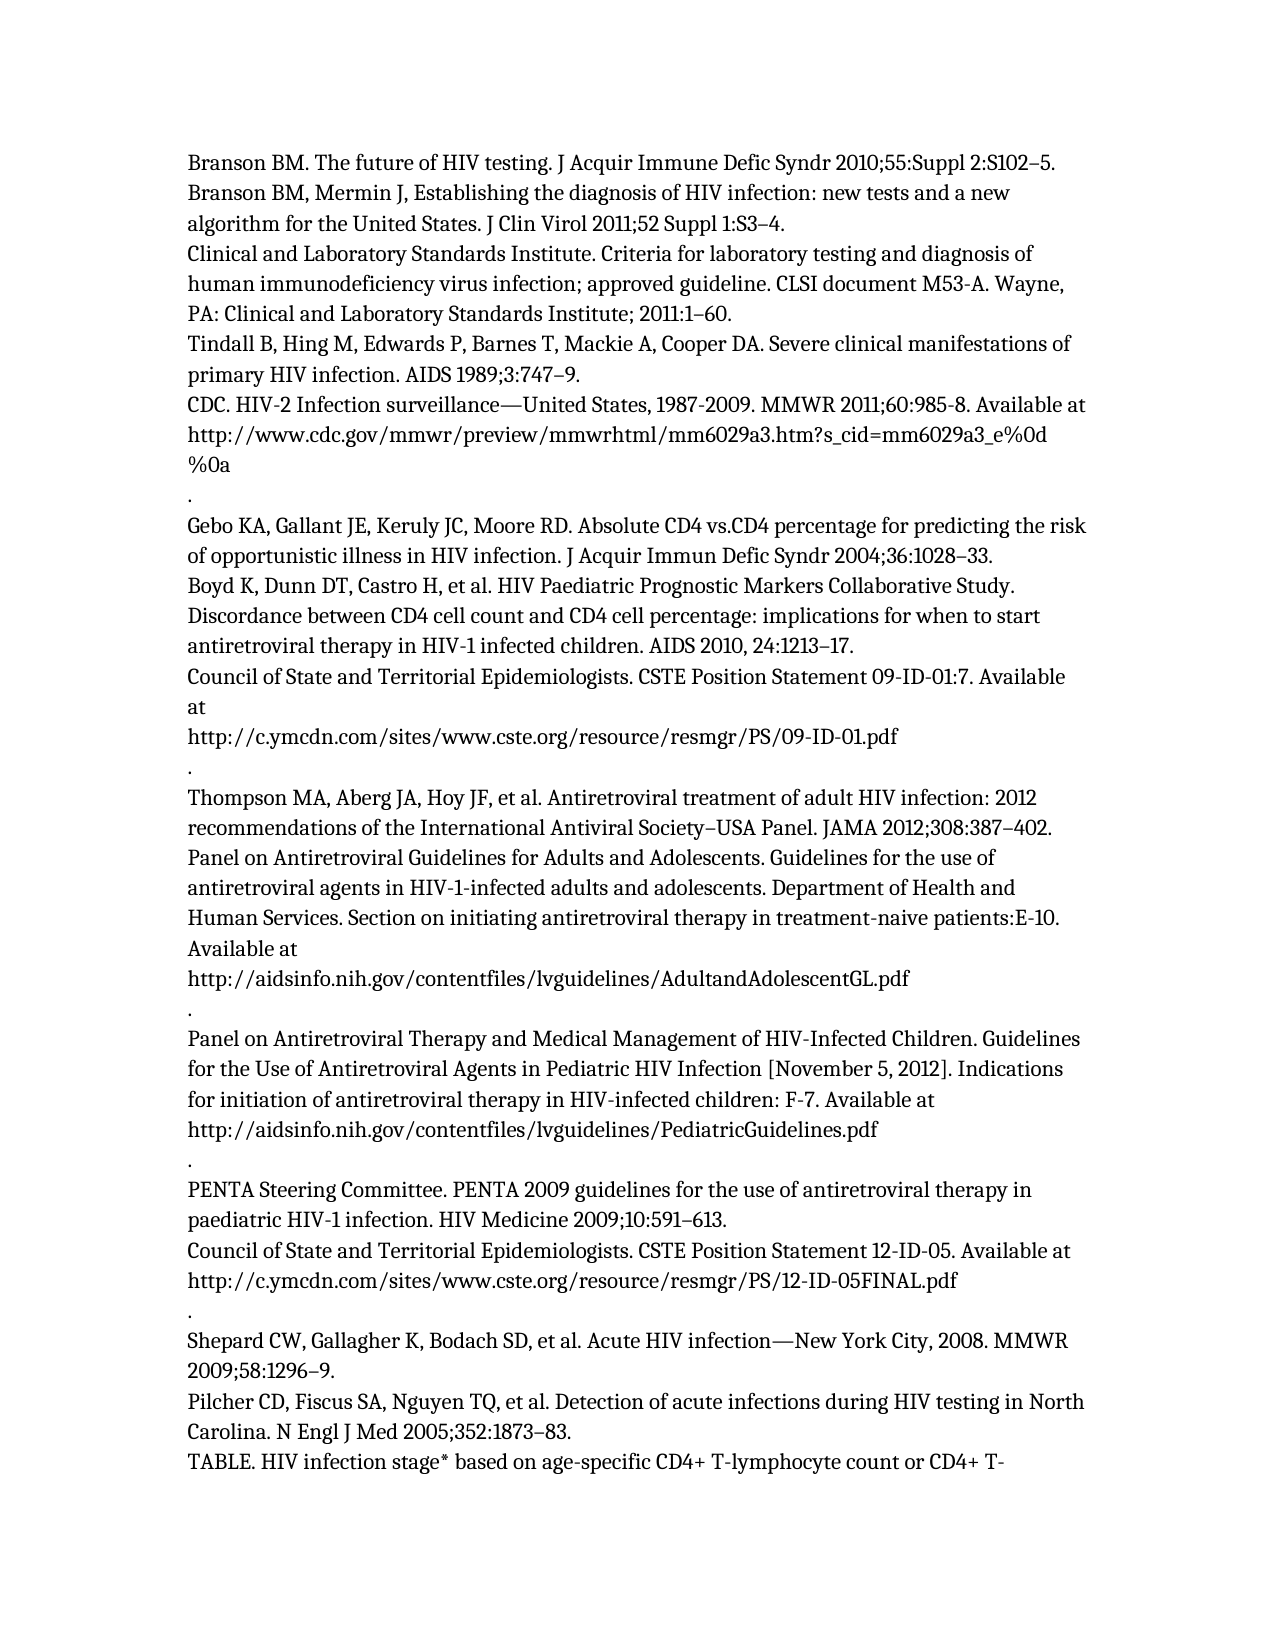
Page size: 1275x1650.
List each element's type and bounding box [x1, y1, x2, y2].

text [187, 150, 1087, 1475]
